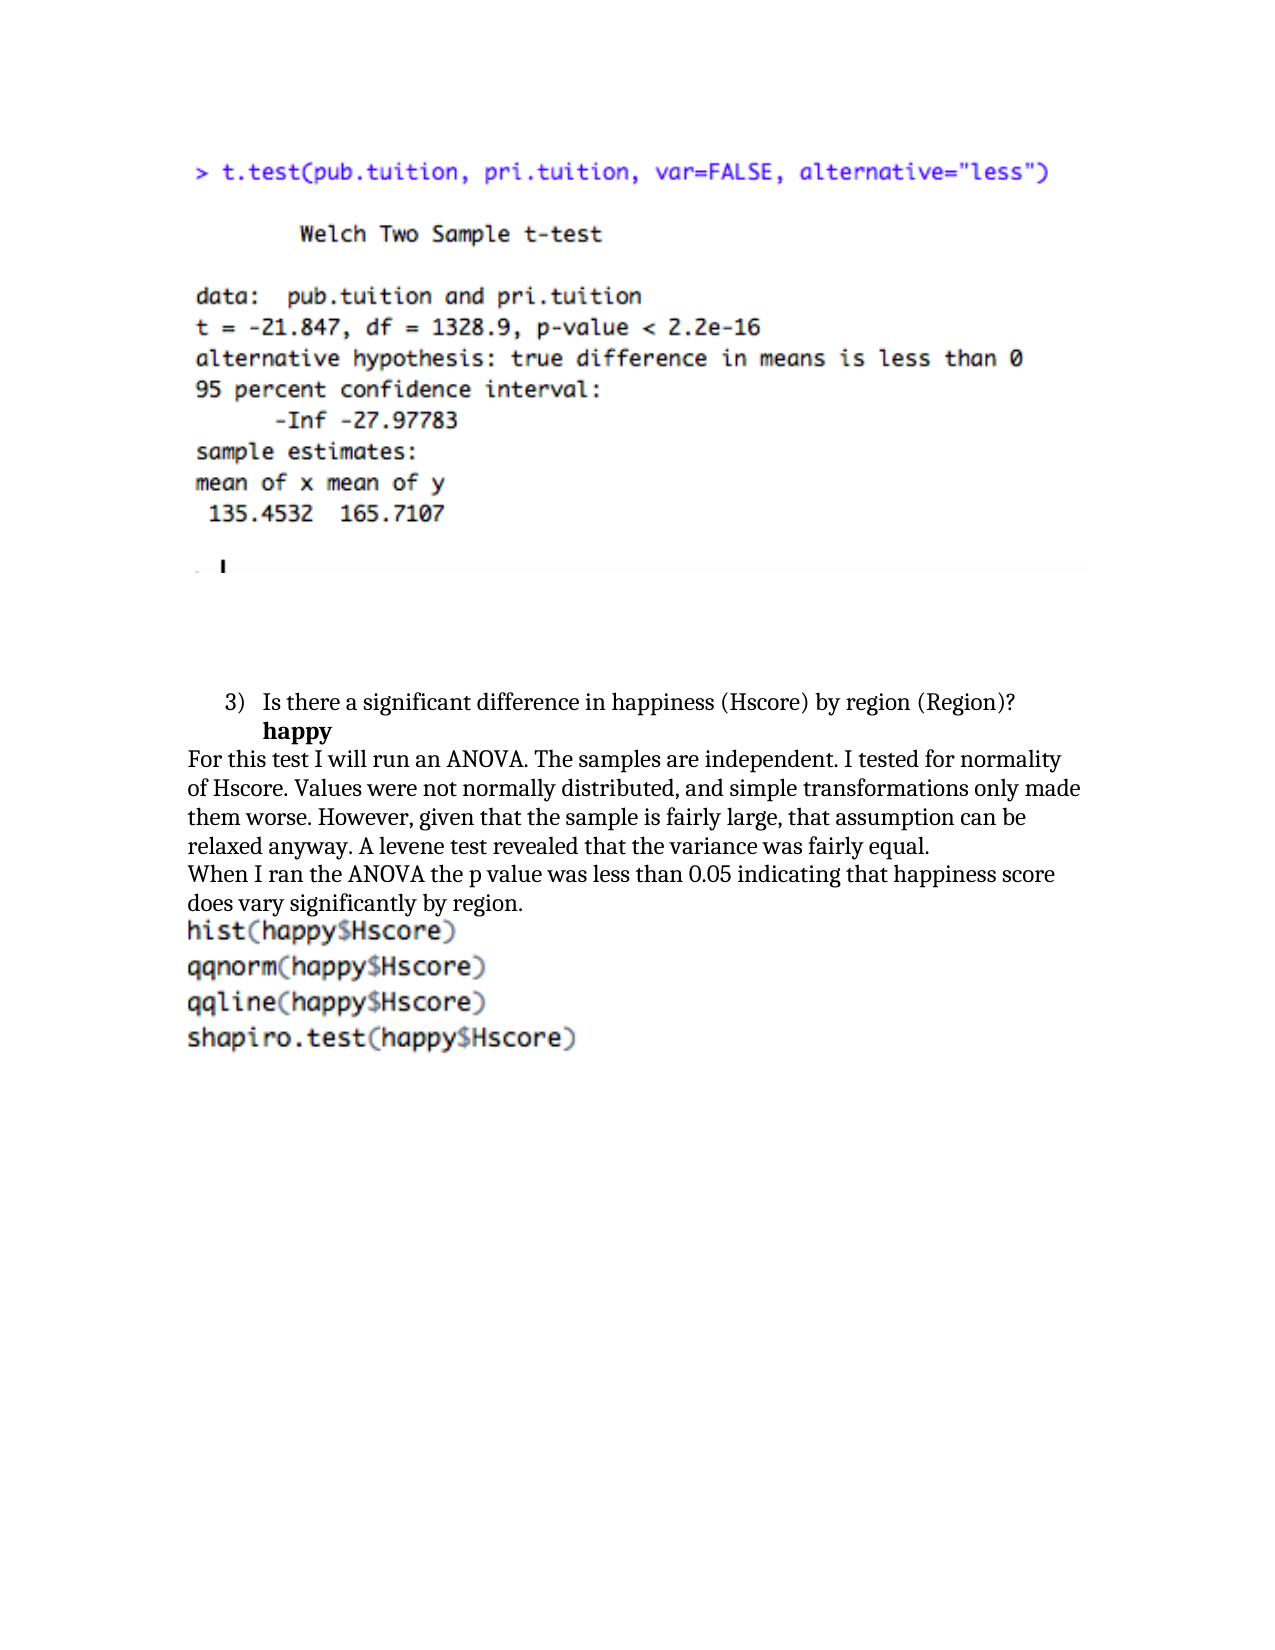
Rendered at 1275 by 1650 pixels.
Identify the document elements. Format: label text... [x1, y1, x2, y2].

picture [187, 150, 1088, 573]
text When I ran the ANOVA the p value was less than 0.05 indicating that happiness score does vary significantly by region. [187, 860, 1087, 918]
list Is there a significant difference in happiness (Hscore) by region (Region)? happy [225, 688, 1087, 745]
picture [187, 917, 596, 1068]
text For this test I will run an ANOVA. The samples are independent. I tested for normality of Hscore. Values were not normally distributed, and simple transformations only made them worse. However, given that the sample is fairly large, that assumption can be relaxed anyway. A levene test revealed that the variance was fairly equal. [187, 745, 1087, 860]
